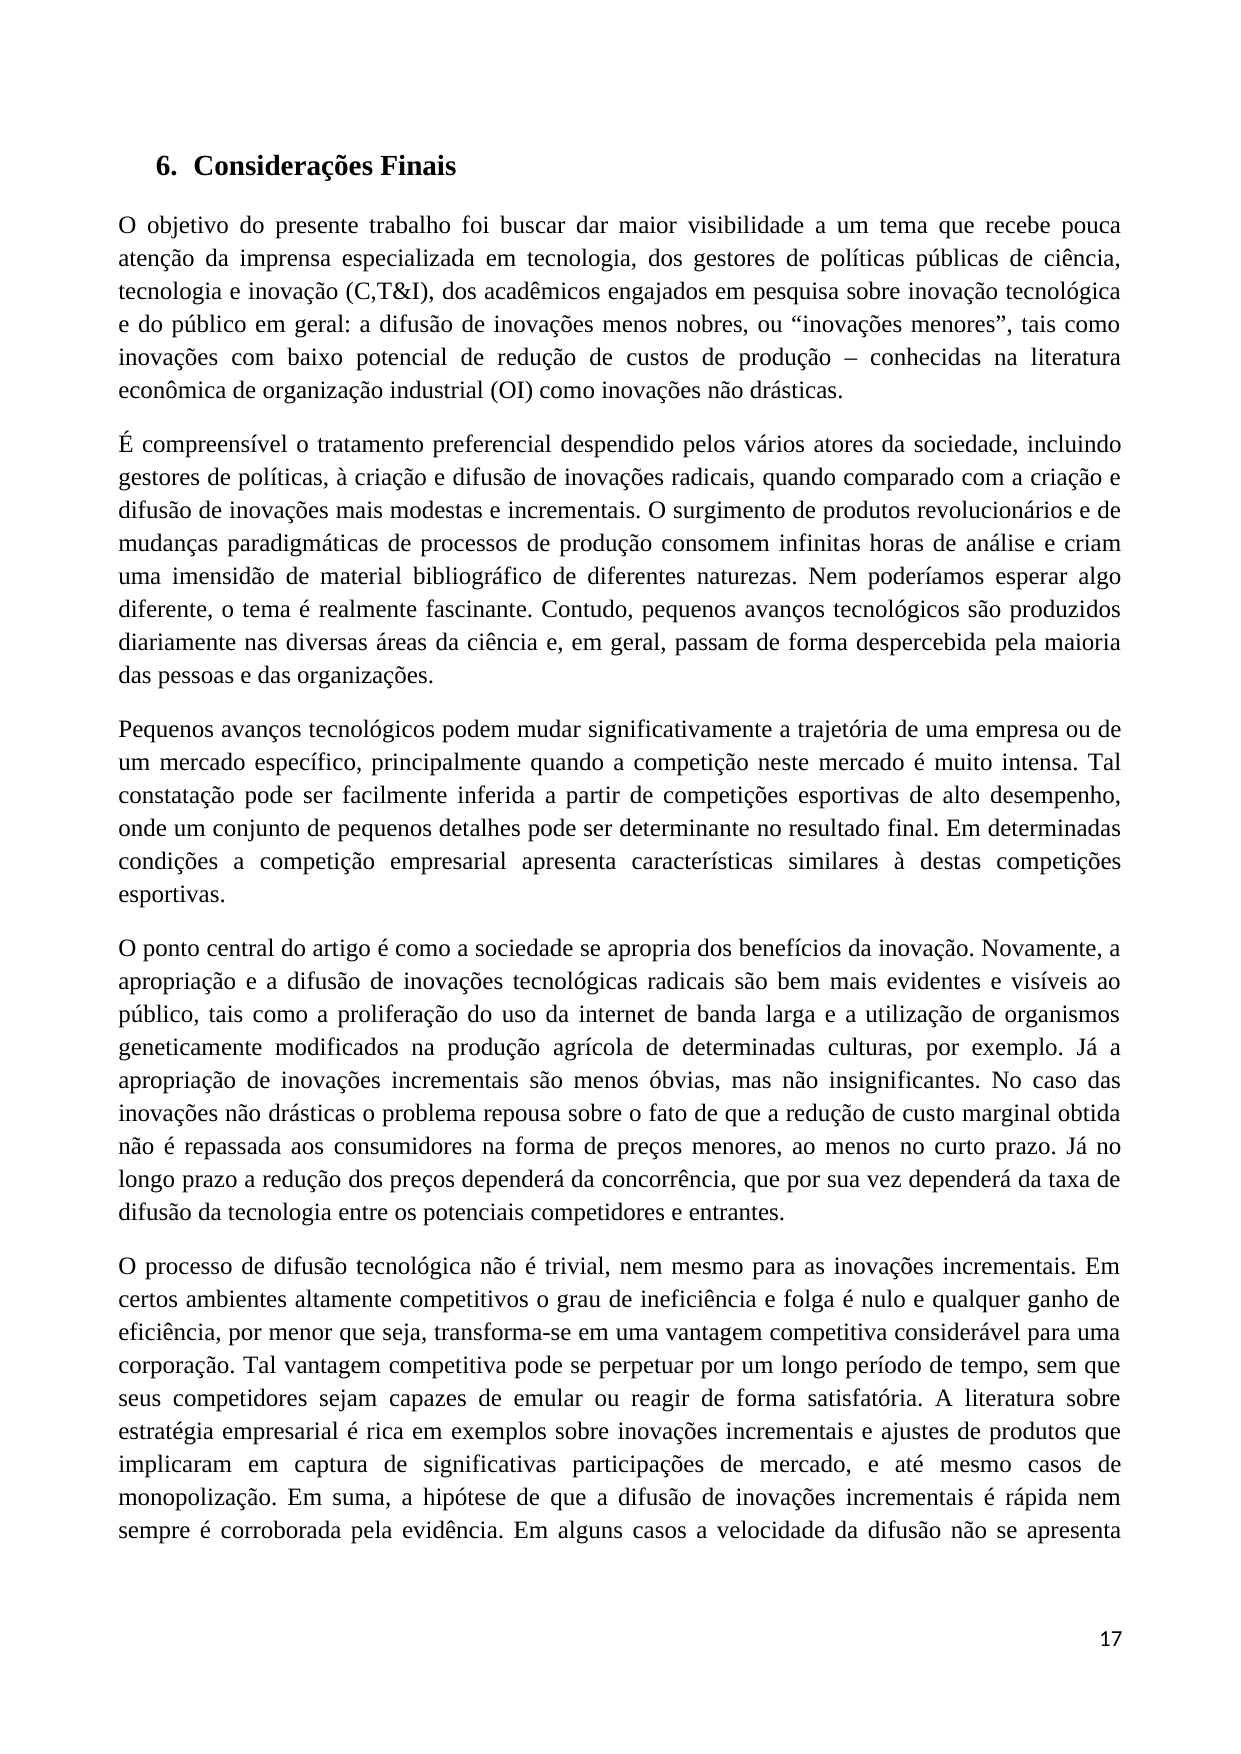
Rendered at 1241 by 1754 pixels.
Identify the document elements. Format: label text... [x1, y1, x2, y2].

text O objetivo do presente trabalho foi buscar dar maior visibilidade a um tema que recebe pouca atenção da imprensa especializada em tecnologia, dos gestores de políticas públicas de ciência, tecnologia e inovação (C,T&I), dos acadêmicos engajados em pesquisa sobre inovação tecnológica e do público em geral: a difusão de inovações menos nobres, ou “inovações menores”, tais como inovações com baixo potencial de redução de custos de produção – conhecidas na literatura econômica de organização industrial (OI) como inovações não drásticas. [118, 210, 1122, 404]
list Considerações Finais [156, 148, 1122, 181]
text É compreensível o tratamento preferencial despendido pelos vários atores da sociedade, incluindo gestores de políticas, à criação e difusão de inovações radicais, quando comparado com a criação e difusão de inovações mais modestas e incrementais. O surgimento de produtos revolucionários e de mudanças paradigmáticas de processos de produção consomem infinitas horas de análise e criam uma imensidão de material bibliográfico de diferentes naturezas. Nem poderíamos esperar algo diferente, o tema é realmente fascinante. Contudo, pequenos avanços tecnológicos são produzidos diariamente nas diversas áreas da ciência e, em geral, passam de forma despercebida pela maioria das pessoas e das organizações. [118, 429, 1122, 689]
text Pequenos avanços tecnológicos podem mudar significativamente a trajetória de uma empresa ou de um mercado específico, principalmente quando a competição neste mercado é muito intensa. Tal constatação pode ser facilmente inferida a partir de competições esportivas de alto desempenho, onde um conjunto de pequenos detalhes pode ser determinante no resultado final. Em determinadas condições a competição empresarial apresenta características similares à destas competições esportivas. [118, 714, 1122, 908]
text O ponto central do artigo é como a sociedade se apropria dos benefícios da inovação. Novamente, a apropriação e a difusão de inovações tecnológicas radicais são bem mais evidentes e visíveis ao público, tais como a proliferação do uso da internet de banda larga e a utilização de organismos geneticamente modificados na produção agrícola de determinadas culturas, por exemplo. Já a apropriação de inovações incrementais são menos óbvias, mas não insignificantes. No caso das inovações não drásticas o problema repousa sobre o fato de que a redução de custo marginal obtida não é repassada aos consumidores na forma de preços menores, ao menos no curto prazo. Já no longo prazo a redução dos preços dependerá da concorrência, que por sua vez dependerá da taxa de difusão da tecnologia entre os potenciais competidores e entrantes. [118, 933, 1122, 1226]
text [118, 1251, 1122, 1544]
